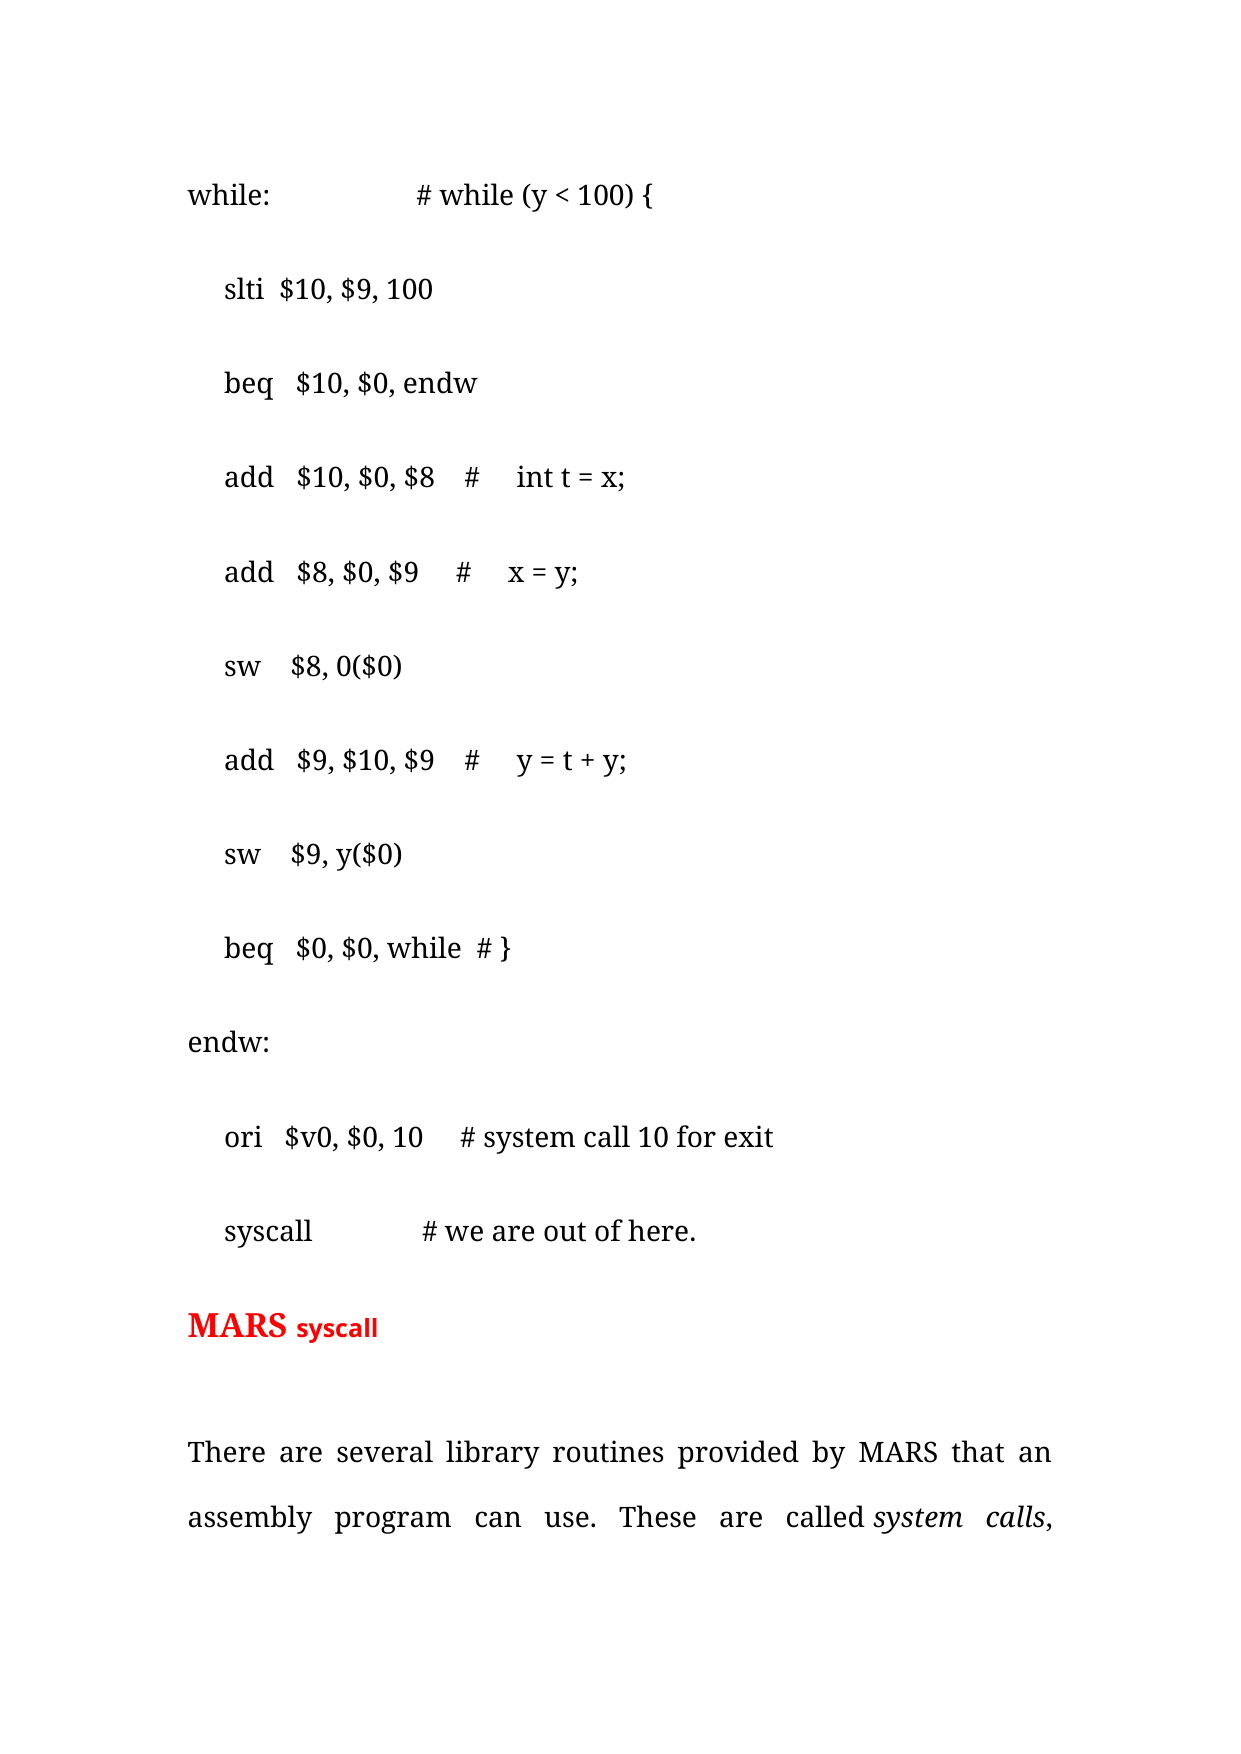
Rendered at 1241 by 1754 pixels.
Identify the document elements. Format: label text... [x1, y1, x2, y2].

text endw: [187, 1009, 1053, 1074]
text while: # while (y < 100) { [187, 162, 1053, 227]
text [187, 1419, 1053, 1549]
text syscall # we are out of here. [187, 1198, 1053, 1263]
text sw $8, 0($0) [187, 633, 1053, 698]
text beq $10, $0, endw [187, 350, 1053, 415]
text beq $0, $0, while # } [187, 915, 1053, 980]
text add $8, $0, $9 # x = y; [187, 539, 1053, 604]
text add $9, $10, $9 # y = t + y; [187, 727, 1053, 792]
text add $10, $0, $8 # int t = x; [187, 444, 1053, 509]
text ori $v0, $0, 10 # system call 10 for exit [187, 1104, 1053, 1169]
text slti $10, $9, 100 [187, 256, 1053, 321]
subtitle MARS syscall [187, 1292, 1053, 1357]
text sw $9, y($0) [187, 821, 1053, 886]
